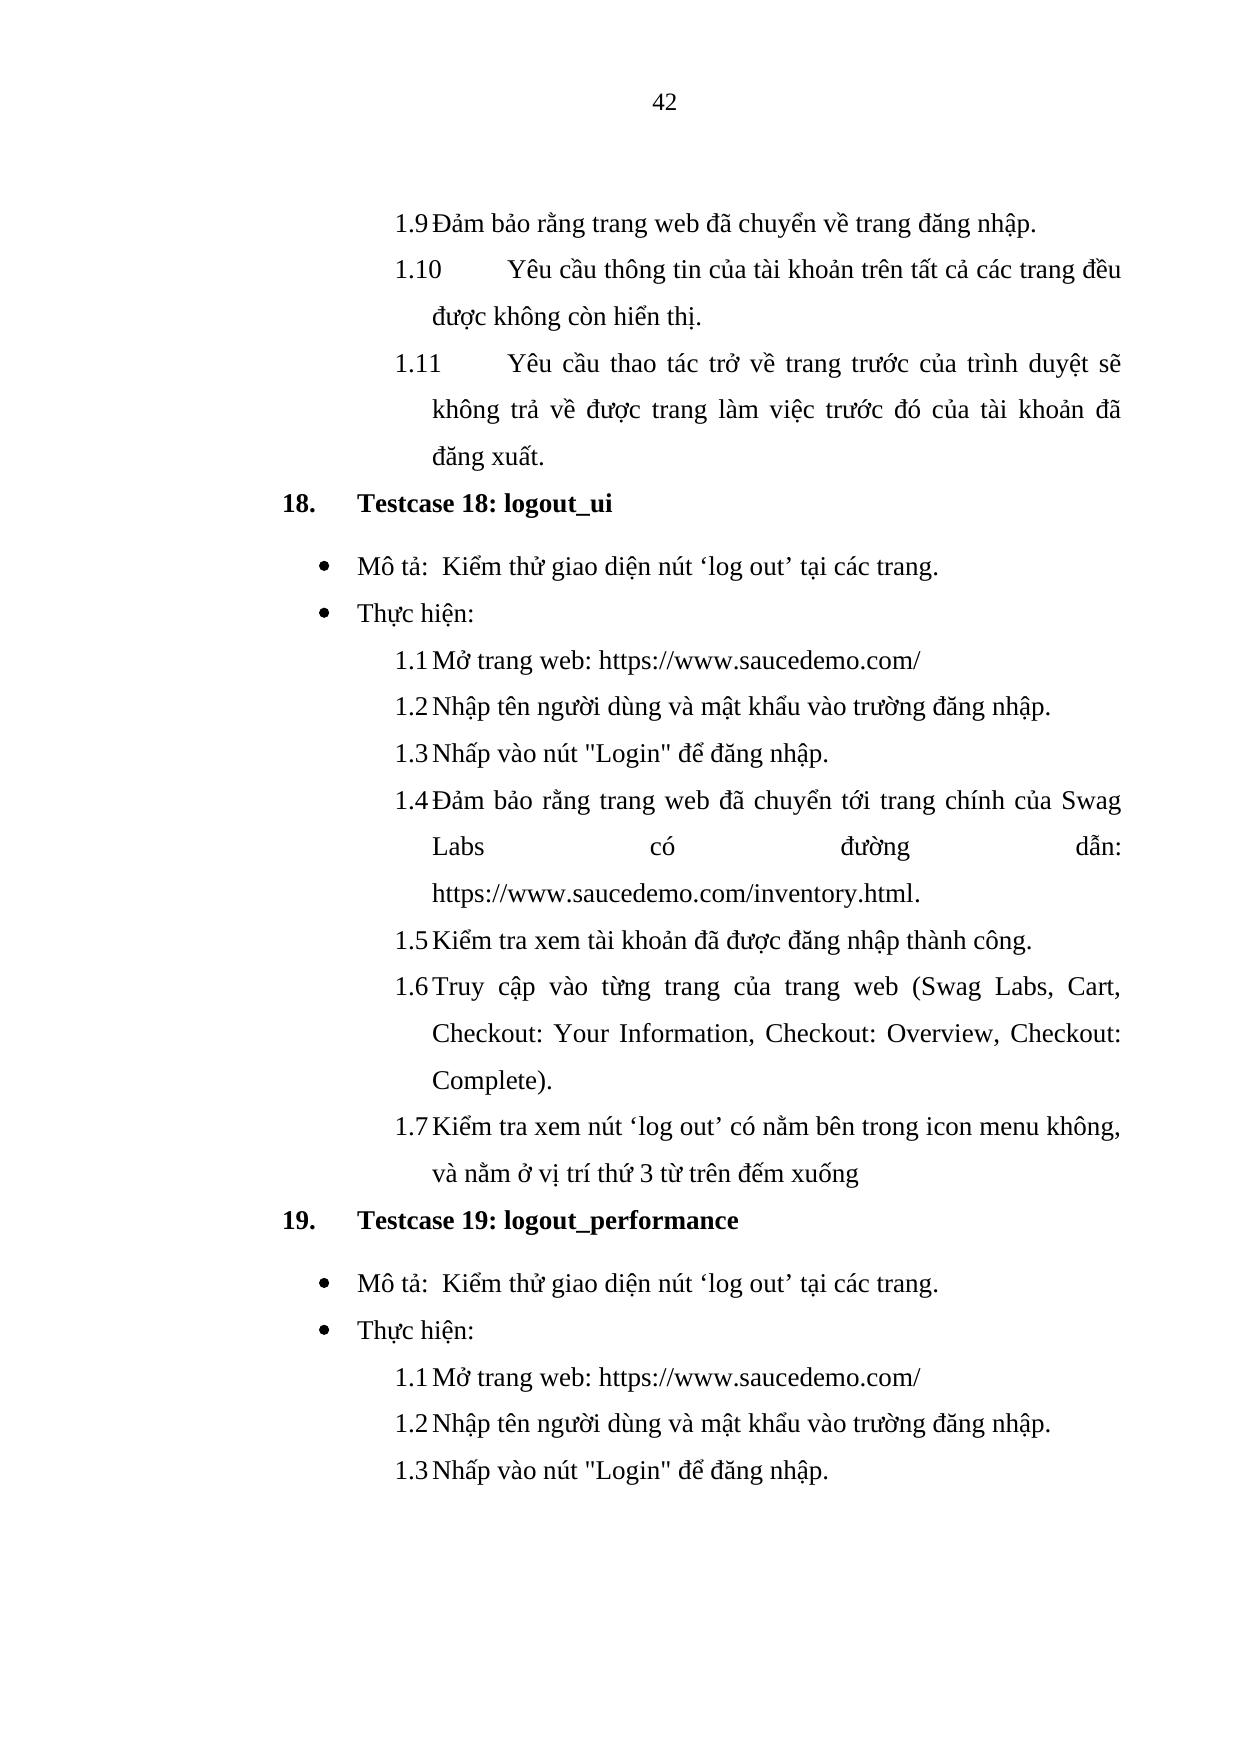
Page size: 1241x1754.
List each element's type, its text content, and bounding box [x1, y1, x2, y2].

list Testcase 18: logout_ui [282, 487, 1122, 518]
list Nhấp vào nút "Login" để đăng nhập. [394, 737, 1122, 768]
list Testcase 19: logout_performance [282, 1204, 1122, 1235]
list Nhấp vào nút "Login" để đăng nhập. [394, 1454, 1122, 1485]
list Mô tả: Kiểm thử giao diện nút ‘log out’ tại các trang. [319, 550, 1122, 581]
list Đảm bảo rằng trang web đã chuyển về trang đăng nhập. [394, 207, 1122, 238]
list Mở trang web: https://www.saucedemo.com/ [394, 644, 1122, 675]
list Kiểm tra xem tài khoản đã được đăng nhập thành công. [394, 924, 1122, 955]
list Truy cập vào từng trang của trang web (Swag Labs, Cart, Checkout: Your Information, Checkout: Overview, Checkout: Complete). [394, 971, 1122, 1095]
list Yêu cầu thông tin của tài khoản trên tất cả các trang đều được không còn hiển thị. [394, 253, 1122, 331]
list Mở trang web: https://www.saucedemo.com/ [394, 1361, 1122, 1392]
list Yêu cầu thao tác trở về trang trước của trình duyệt sẽ không trả về được trang làm việc trước đó của tài khoản đã đăng xuất. [394, 347, 1122, 471]
list Thực hiện: [319, 597, 1122, 628]
list Nhập tên người dùng và mật khẩu vào trường đăng nhập. [394, 1408, 1122, 1439]
list Mô tả: Kiểm thử giao diện nút ‘log out’ tại các trang. [319, 1267, 1122, 1298]
list Đảm bảo rằng trang web đã chuyển tới trang chính của Swag Labs có đường dẫn: https://www.saucedemo.com/inventory.html. [394, 784, 1122, 908]
list Nhập tên người dùng và mật khẩu vào trường đăng nhập. [394, 691, 1122, 722]
list Thực hiện: [319, 1314, 1122, 1345]
list Kiểm tra xem nút ‘log out’ có nằm bên trong icon menu không, và nằm ở vị trí thứ 3 từ trên đếm xuống [394, 1111, 1122, 1188]
